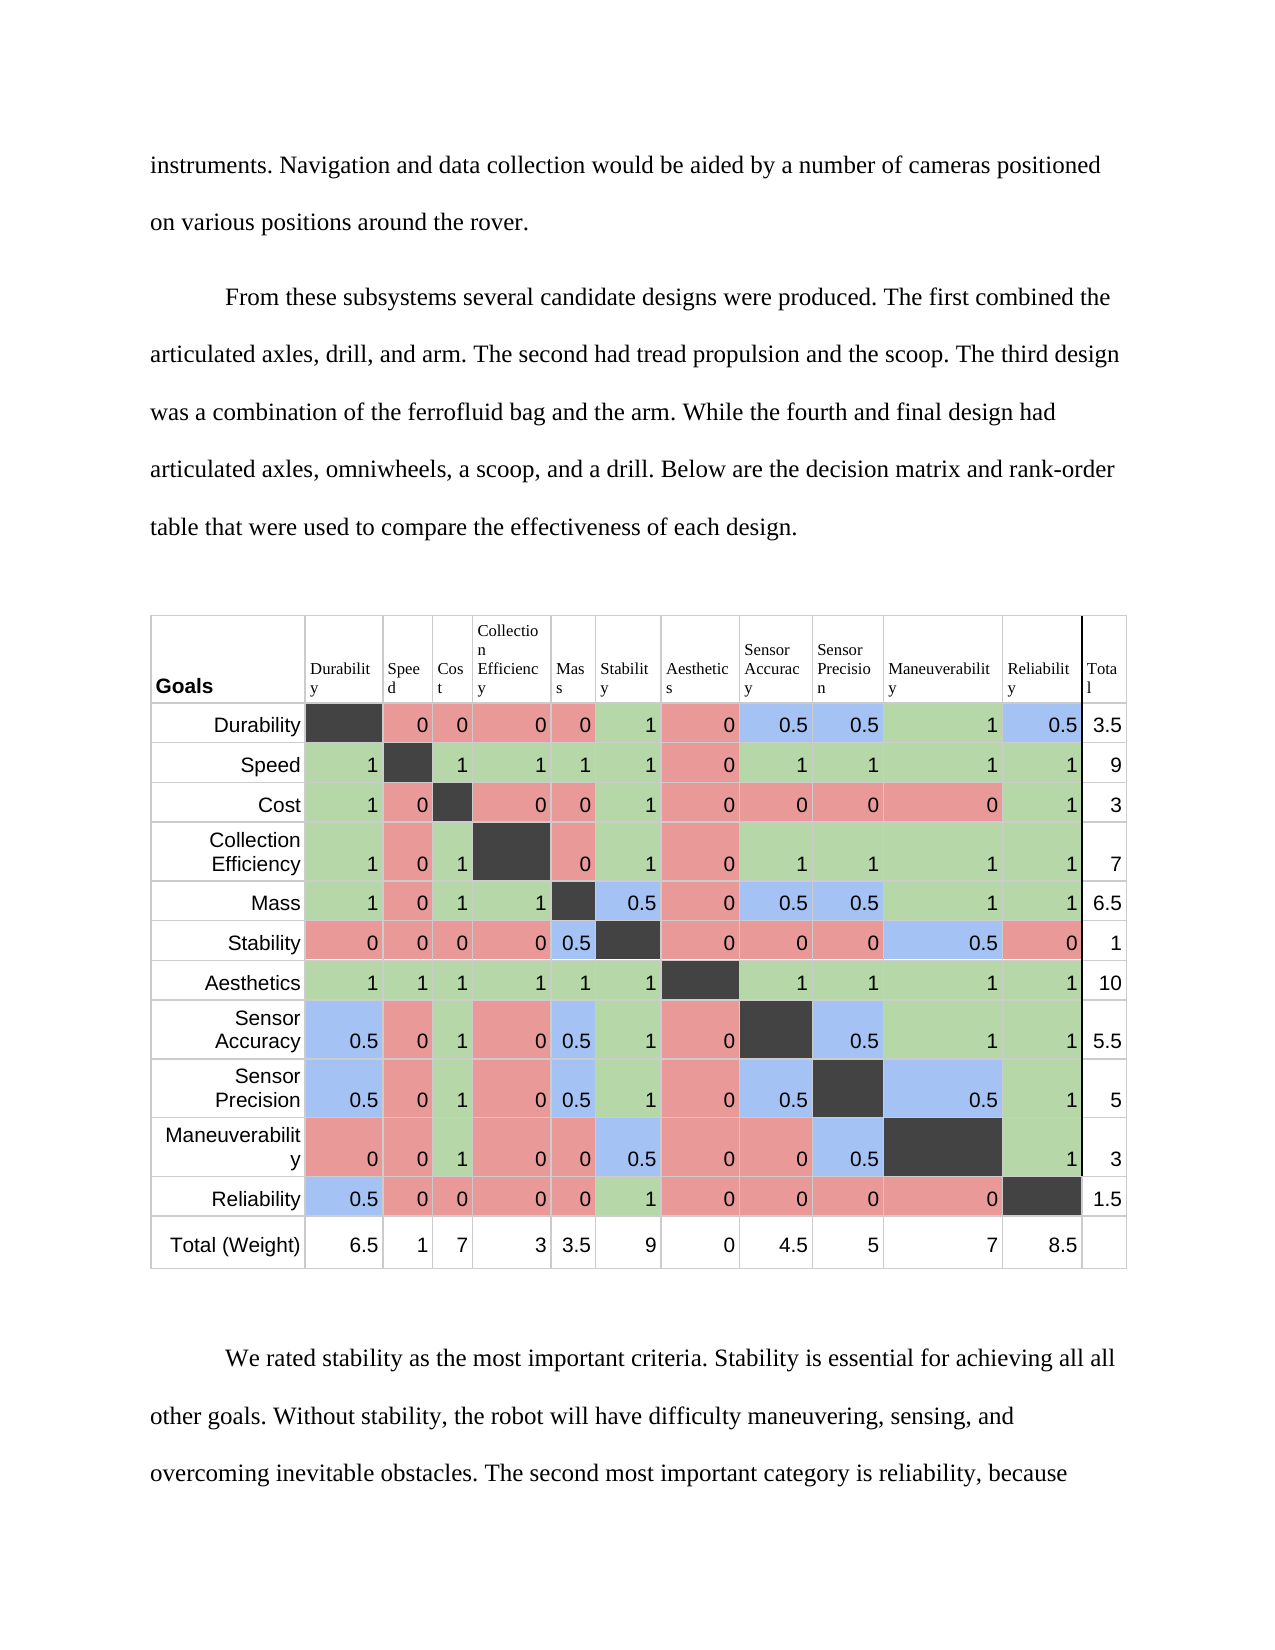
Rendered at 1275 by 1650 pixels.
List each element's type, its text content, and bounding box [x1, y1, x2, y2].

table_cell 1.5 [1083, 1177, 1126, 1215]
table_cell 0.5 [596, 1118, 660, 1176]
table_cell 0.5 [813, 1118, 883, 1176]
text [150, 150, 1125, 236]
table_cell 0 [662, 882, 739, 920]
table_cell 0.5 [552, 921, 595, 959]
table_cell 1 [433, 1118, 472, 1176]
table_header Stability [596, 616, 660, 702]
table_cell 1 [1003, 783, 1081, 821]
table_cell 1 [473, 882, 550, 920]
table_cell 0.5 [884, 921, 1002, 959]
table_cell 0 [884, 783, 1002, 821]
table_cell 1 [596, 1177, 660, 1215]
table_header Sensor Accuracy [740, 616, 812, 702]
table_cell Maneuverability [152, 1118, 304, 1176]
table_cell 5 [1083, 1060, 1126, 1117]
table_cell 0 [433, 1177, 472, 1215]
table_cell 8.5 [1003, 1217, 1081, 1268]
table_cell 0 [552, 783, 595, 821]
table_cell 0 [662, 783, 739, 821]
table_cell 1 [306, 961, 382, 999]
table_cell 1 [596, 704, 660, 742]
table_cell 0 [473, 1177, 550, 1215]
table_cell Speed [152, 743, 304, 782]
table_cell 7 [884, 1217, 1002, 1268]
table_cell [596, 921, 660, 959]
table_cell 0 [552, 823, 595, 880]
table_cell 1 [433, 1001, 472, 1058]
table_cell [1083, 1217, 1126, 1268]
table_cell 1 [433, 961, 472, 999]
table_header Goals [152, 616, 304, 702]
table_cell 0 [813, 921, 883, 959]
table_cell 1 [884, 743, 1002, 782]
table_cell 1 [433, 1060, 472, 1117]
table_cell 0.5 [884, 1060, 1002, 1117]
table_cell Collection Efficiency [152, 823, 304, 880]
table_cell 0 [662, 1001, 739, 1058]
table_cell Durability [152, 704, 304, 742]
table_cell 4.5 [740, 1217, 812, 1268]
table_cell 0 [740, 1118, 812, 1176]
table_cell 1 [306, 783, 382, 821]
table_cell 1 [884, 1001, 1002, 1058]
table_cell 1 [1083, 921, 1126, 959]
table_cell 0 [473, 1001, 550, 1058]
table_cell 7 [1083, 823, 1126, 880]
table_cell 0 [473, 921, 550, 959]
table_cell 0 [473, 783, 550, 821]
table_cell [1003, 1177, 1081, 1215]
table_cell 6.5 [1083, 882, 1126, 920]
table_cell 1 [813, 743, 883, 782]
table_cell 1 [740, 743, 812, 782]
table_cell 0 [384, 1060, 432, 1117]
table_cell 0.5 [813, 882, 883, 920]
table_header Speed [384, 616, 432, 702]
table_cell 0 [740, 921, 812, 959]
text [150, 1343, 1125, 1487]
table_cell 3 [1083, 1118, 1126, 1176]
table_cell 0 [662, 1217, 739, 1268]
table_cell 0 [433, 704, 472, 742]
table_cell 0.5 [740, 882, 812, 920]
table_cell 1 [306, 743, 382, 782]
table_cell 1 [1003, 743, 1081, 782]
table_cell 1 [1003, 1118, 1081, 1176]
table_cell 6.5 [306, 1217, 382, 1268]
table_cell Reliability [152, 1177, 304, 1215]
table_cell 1 [1003, 1060, 1081, 1117]
table_cell 0 [884, 1177, 1002, 1215]
table_header Sensor Precision [813, 616, 883, 702]
table_cell 1 [884, 961, 1002, 999]
table_cell 0 [384, 882, 432, 920]
table_cell 0.5 [740, 1060, 812, 1117]
table_cell 1 [740, 823, 812, 880]
table_cell 1 [1003, 1001, 1081, 1058]
table_header Durability [306, 616, 382, 702]
table_cell Sensor Accuracy [152, 1001, 304, 1058]
table_cell 0.5 [552, 1060, 595, 1117]
table_cell 1 [473, 743, 550, 782]
table_cell [813, 1060, 883, 1117]
table_cell 1 [552, 743, 595, 782]
table_cell [552, 882, 595, 920]
table_cell 0 [473, 704, 550, 742]
table_cell 0 [473, 1118, 550, 1176]
table_cell [662, 961, 739, 999]
table_cell 3 [1083, 783, 1126, 821]
table_cell [473, 823, 550, 880]
table_cell 5 [813, 1217, 883, 1268]
table_cell 0 [1003, 921, 1081, 959]
table_cell 0 [740, 783, 812, 821]
table_cell 1 [433, 823, 472, 880]
table_cell 0 [384, 921, 432, 959]
table_cell 0 [552, 1118, 595, 1176]
table_cell 0.5 [306, 1001, 382, 1058]
table_cell 0 [384, 1177, 432, 1215]
table_cell 0 [384, 1001, 432, 1058]
table_cell 0 [740, 1177, 812, 1215]
table_cell 0 [306, 1118, 382, 1176]
table_cell Mass [152, 882, 304, 920]
table_cell 0 [813, 1177, 883, 1215]
table_cell 1 [884, 882, 1002, 920]
table_cell 0.5 [306, 1177, 382, 1215]
table_cell 0 [662, 743, 739, 782]
table_cell 0 [552, 1177, 595, 1215]
table_cell [740, 1001, 812, 1058]
table_cell Aesthetics [152, 961, 304, 999]
table_cell 0 [662, 1177, 739, 1215]
table_cell 1 [473, 961, 550, 999]
table_cell 0 [384, 704, 432, 742]
table_cell 0 [473, 1060, 550, 1117]
table_cell 1 [813, 823, 883, 880]
table_cell 0.5 [740, 704, 812, 742]
table_cell 1 [596, 823, 660, 880]
table_cell Cost [152, 783, 304, 821]
table_cell 1 [596, 743, 660, 782]
table_cell 0.5 [813, 704, 883, 742]
table_cell 0 [813, 783, 883, 821]
table_cell 1 [306, 882, 382, 920]
table_cell 0 [662, 1118, 739, 1176]
table_cell Sensor Precision [152, 1060, 304, 1117]
table_cell 0 [662, 1060, 739, 1117]
table_cell 0.5 [552, 1001, 595, 1058]
table_cell 1 [884, 704, 1002, 742]
text From these subsystems several candidate designs were produced. The first combined the articulated axles, drill, and arm. The second had tread propulsion and the scoop. The third design was a combination of the ferrofluid bag and the arm. While the fourth and final design had articulated axles, omniwheels, a scoop, and a drill. Below are the decision matrix and rank-order table that were used to compare the effectiveness of each design. [150, 282, 1125, 540]
table_cell 0 [552, 704, 595, 742]
table_cell 1 [740, 961, 812, 999]
table_cell 1 [1003, 882, 1081, 920]
table_cell 3.5 [552, 1217, 595, 1268]
table_cell 0.5 [596, 882, 660, 920]
table_cell 1 [433, 743, 472, 782]
table_cell 1 [884, 823, 1002, 880]
table_cell 0 [384, 823, 432, 880]
table_cell 1 [384, 961, 432, 999]
table_cell 1 [433, 882, 472, 920]
table_cell 1 [596, 1001, 660, 1058]
table_cell [384, 743, 432, 782]
table_header Aesthetics [662, 616, 739, 702]
table_cell 1 [596, 783, 660, 821]
table_cell 5.5 [1083, 1001, 1126, 1058]
table_cell Stability [152, 921, 304, 959]
table_cell 7 [433, 1217, 472, 1268]
table_cell [433, 783, 472, 821]
table_header Mass [552, 616, 595, 702]
table_header Maneuverability [884, 616, 1002, 702]
table_cell 1 [596, 1060, 660, 1117]
table_cell 0.5 [813, 1001, 883, 1058]
table_cell [884, 1118, 1002, 1176]
table_cell 0.5 [306, 1060, 382, 1117]
table_cell 1 [1003, 823, 1081, 880]
table_cell 1 [596, 961, 660, 999]
table_cell 1 [1003, 961, 1081, 999]
table_header Reliability [1003, 616, 1081, 702]
table_cell 0 [662, 704, 739, 742]
table_header Cost [433, 616, 472, 702]
table_cell 0 [384, 783, 432, 821]
table_cell 1 [384, 1217, 432, 1268]
table_cell 1 [813, 961, 883, 999]
table_cell 9 [1083, 743, 1126, 782]
table_cell 0.5 [1003, 704, 1081, 742]
table_cell 1 [306, 823, 382, 880]
table_cell 1 [552, 961, 595, 999]
table_cell 0 [662, 823, 739, 880]
table_cell 3.5 [1083, 704, 1126, 742]
table_cell 0 [306, 921, 382, 959]
table_cell 0 [433, 921, 472, 959]
table_cell 10 [1083, 961, 1126, 999]
table_cell 0 [662, 921, 739, 959]
table_cell Total (Weight) [152, 1217, 304, 1268]
table_header Total [1083, 616, 1126, 702]
table_cell 0 [384, 1118, 432, 1176]
table_cell 9 [596, 1217, 660, 1268]
table_cell 3 [473, 1217, 550, 1268]
table_cell [306, 704, 382, 742]
table_header Collection Efficiency [473, 616, 550, 702]
